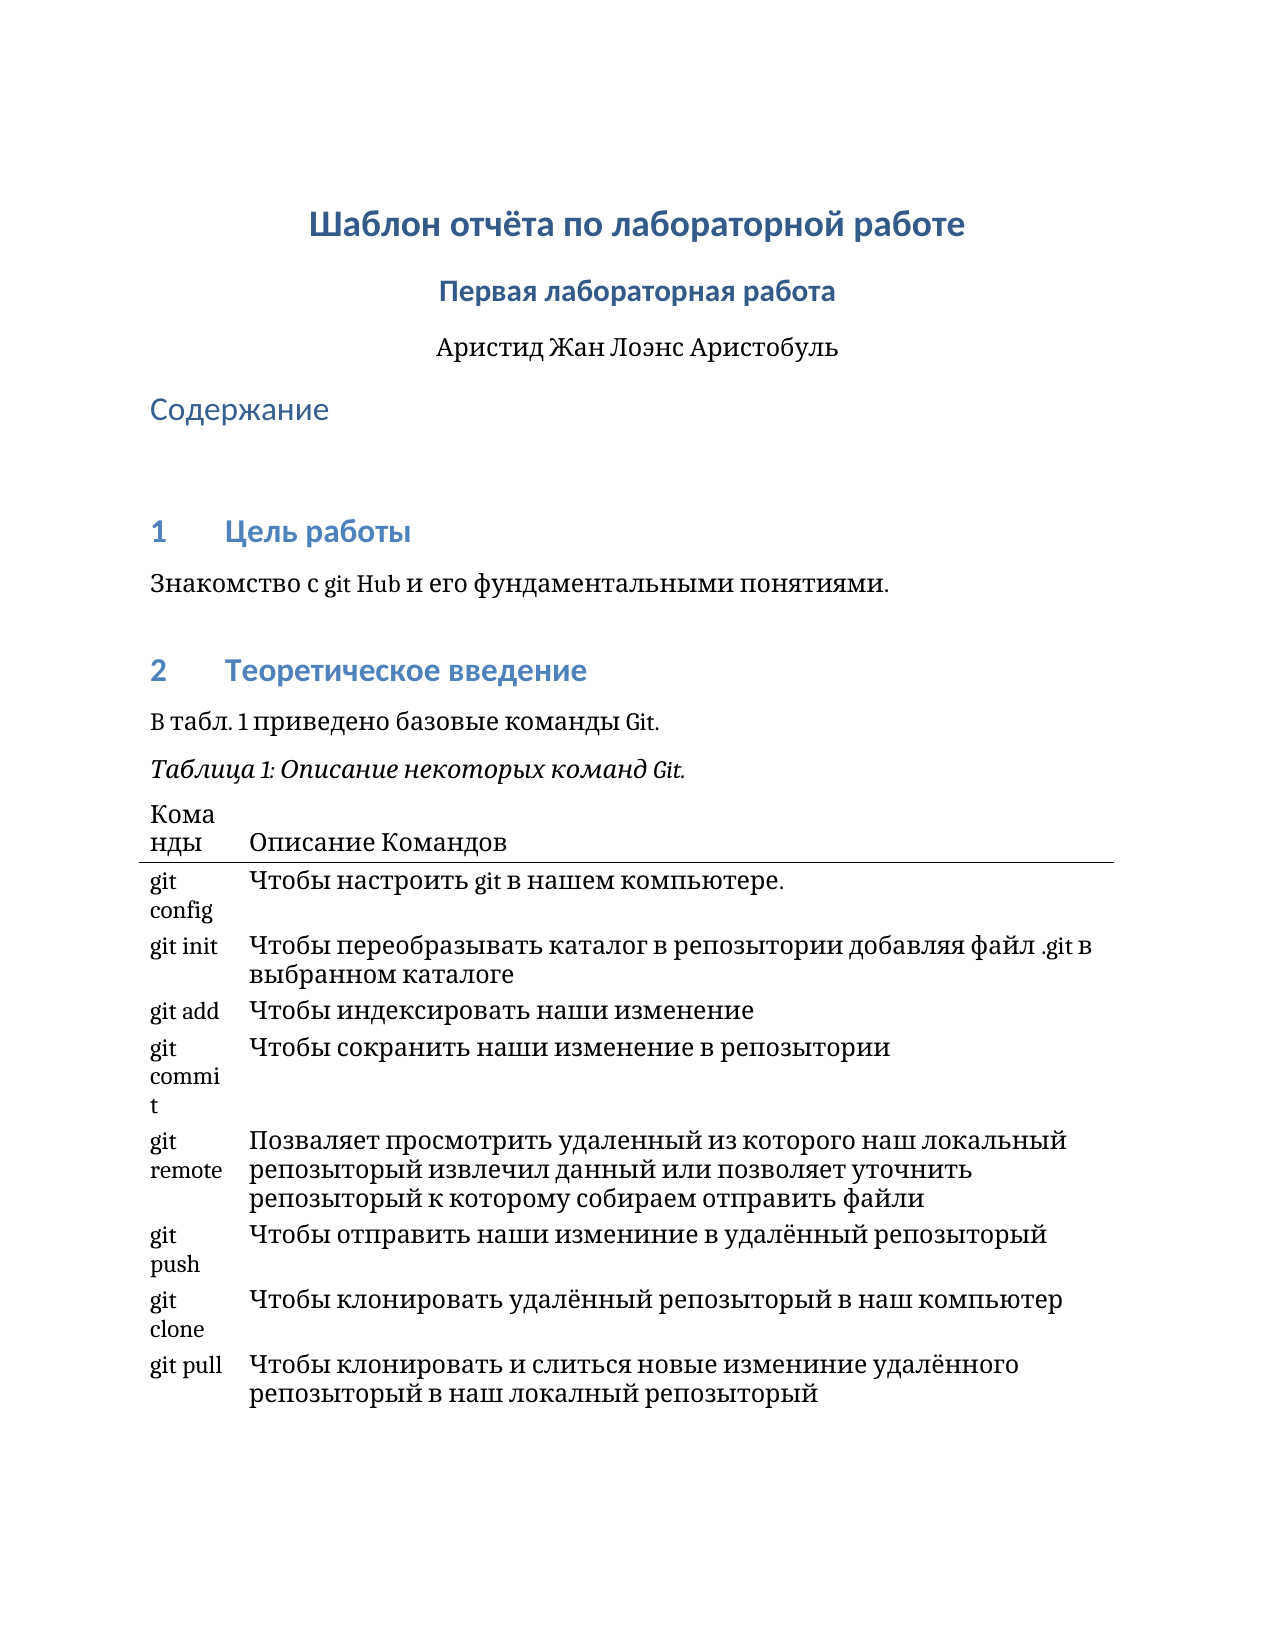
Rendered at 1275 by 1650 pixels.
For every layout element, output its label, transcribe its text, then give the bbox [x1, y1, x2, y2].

table_cell git commit [139, 1030, 238, 1123]
text Аристид Жан Лоэнс Аристобуль [150, 334, 1125, 363]
table_cell Чтобы настроить git в нашем компьютере. [238, 863, 1114, 928]
table_cell Чтобы индексировать наши изменение [238, 994, 1114, 1030]
table_cell git config [139, 863, 238, 928]
table_cell git add [139, 994, 238, 1030]
table_cell git push [139, 1217, 238, 1282]
subtitle 2 Теоретическое введение [150, 649, 1125, 689]
text Таблица 1: Описание некоторых команд Git. [150, 756, 1125, 784]
title Шаблон отчёта по лабораторной работе [150, 200, 1125, 246]
subtitle Первая лабораторная работа [150, 271, 1125, 309]
table_cell git remote [139, 1124, 238, 1217]
table_cell Чтобы отправить наши измениние в удалённый репозыторый [238, 1217, 1114, 1282]
table_cell git pull [139, 1347, 238, 1412]
table_cell git clone [139, 1282, 238, 1347]
table_cell Позваляет просмотрить удаленный из которого наш локальный репозыторый извлечил данный или позволяет уточнить репозыторый к которому собираем отправить файли [238, 1124, 1114, 1217]
table_cell git init [139, 929, 238, 993]
subtitle 1 Цель работы [150, 510, 1125, 551]
table_cell Чтобы клонировать и слиться новые измениние удалённого репозыторый в наш локалный репозыторый [238, 1347, 1114, 1412]
table_header Описание Командов [238, 797, 1114, 862]
table_cell Чтобы сокранить наши изменение в репозытории [238, 1030, 1114, 1123]
text Знакомство с git Hub и его фундаментальными понятиями. [150, 570, 1125, 599]
table_cell Чтобы переобразывать каталог в репозытории добавляя файл .git в выбранном каталоге [238, 929, 1114, 993]
table_cell Чтобы клонировать удалённый репозыторый в наш компьютер [238, 1282, 1114, 1347]
table_header Команды [139, 797, 238, 862]
text B табл. 1 приведено базовые команды Git. [150, 708, 1125, 737]
